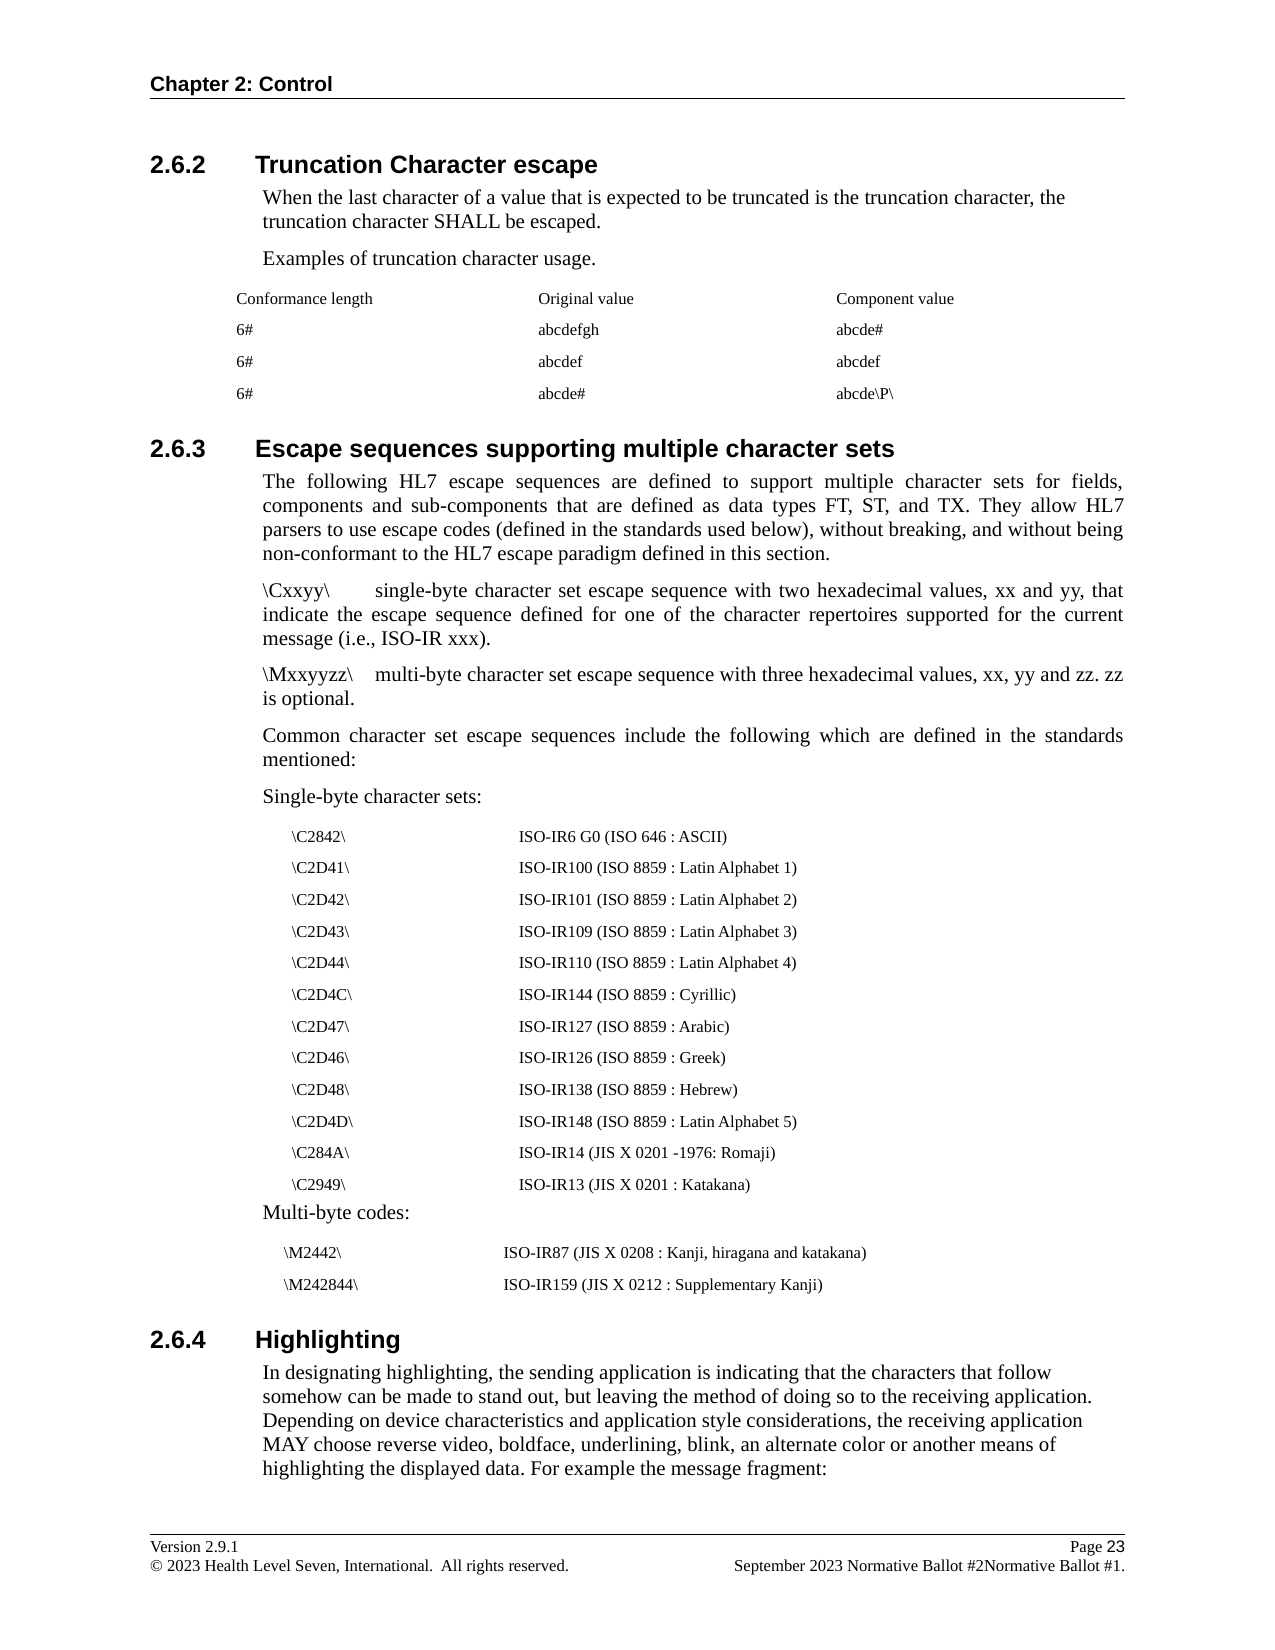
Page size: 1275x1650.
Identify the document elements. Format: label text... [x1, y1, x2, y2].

table_cell ISO-IR138 (ISO 8859 : Hebrew) [507, 1074, 995, 1105]
table_cell abcde\P\ [825, 377, 1125, 409]
table_cell \C2D4C\ [280, 979, 507, 1010]
table_cell ISO-IR101 (ISO 8859 : Latin Alphabet 2) [507, 884, 995, 915]
table_header ISO-IR87 (JIS X 0208 : Kanji, hiragana and katakana) [492, 1237, 1003, 1268]
table_cell ISO-IR148 (ISO 8859 : Latin Alphabet 5) [507, 1105, 995, 1137]
table_cell abcde# [825, 314, 1125, 346]
table_cell \C2D47\ [280, 1010, 507, 1042]
table_cell abcdef [527, 346, 825, 377]
table_cell \C2D4D\ [280, 1105, 507, 1137]
table_cell \C2949\ [280, 1169, 507, 1200]
table_cell abcdef [825, 346, 1125, 377]
text Common character set escape sequences include the following which are defined in the standards mentioned: [262, 723, 1125, 771]
table_cell 6# [225, 346, 527, 377]
table_cell \C2D46\ [280, 1042, 507, 1073]
table_cell \C284A\ [280, 1137, 507, 1168]
text \Mxxyyzz\ multi-byte character set escape sequence with three hexadecimal values, xx, yy and zz. zz is optional. [262, 662, 1125, 710]
table_cell \C2D48\ [280, 1074, 507, 1105]
subtitle Escape sequences supporting multiple character sets [150, 434, 1125, 463]
text Examples of truncation character usage. [262, 246, 1125, 270]
table_cell 6# [225, 377, 527, 409]
table_cell ISO-IR13 (JIS X 0201 : Katakana) [507, 1169, 995, 1200]
table_cell \C2D41\ [280, 852, 507, 883]
table_cell abcdefgh [527, 314, 825, 346]
text Multi-byte codes: [262, 1200, 1125, 1224]
table_cell 6# [225, 314, 527, 346]
table_cell ISO-IR159 (JIS X 0212 : Supplementary Kanji) [492, 1268, 1003, 1300]
table_cell ISO-IR109 (ISO 8859 : Latin Alphabet 3) [507, 915, 995, 947]
table_header \M2442\ [273, 1237, 492, 1268]
subtitle Highlighting [150, 1325, 1125, 1354]
table_cell ISO-IR100 (ISO 8859 : Latin Alphabet 1) [507, 852, 995, 883]
table_cell ISO-IR14 (JIS X 0201 -1976: Romaji) [507, 1137, 995, 1168]
text Single-byte character sets: [262, 783, 1125, 808]
table_cell ISO-IR126 (ISO 8859 : Greek) [507, 1042, 995, 1073]
table_cell \C2D43\ [280, 915, 507, 947]
table_header Original value [527, 282, 825, 314]
subtitle Truncation Character escape [150, 150, 1125, 179]
table_cell ISO-IR144 (ISO 8859 : Cyrillic) [507, 979, 995, 1010]
text \Cxxyy\ single-byte character set escape sequence with two hexadecimal values, xx and yy, that indicate the escape sequence defined for one of the character repertoires supported for the current message (i.e., ISO-IR xxx). [262, 578, 1125, 650]
table_header \C2842\ [280, 820, 507, 852]
table_cell \C2D42\ [280, 884, 507, 915]
table_header ISO-IR6 G0 (ISO 646 : ASCII) [507, 820, 995, 852]
table_cell ISO-IR110 (ISO 8859 : Latin Alphabet 4) [507, 947, 995, 978]
text When the last character of a value that is expected to be truncated is the truncation character, the truncation character SHALL be escaped. [262, 185, 1125, 233]
table_cell \C2D44\ [280, 947, 507, 978]
text In designating highlighting, the sending application is indicating that the characters that follow somehow can be made to stand out, but leaving the method of doing so to the receiving application. Depending on device characteristics and application style considerations, the receiving application MAY choose reverse video, boldface, underlining, blink, an alternate color or another means of highlighting the displayed data. For example the message fragment: [262, 1360, 1125, 1480]
text The following HL7 escape sequences are defined to support multiple character sets for fields, components and sub-components that are defined as data types FT, ST, and TX. They allow HL7 parsers to use escape codes (defined in the standards used below), without breaking, and without being non-conformant to the HL7 escape paradigm defined in this section. [262, 469, 1125, 565]
table_cell \M242844\ [273, 1268, 492, 1300]
table_header Conformance length [225, 282, 527, 314]
table_header Component value [825, 282, 1125, 314]
table_cell ISO-IR127 (ISO 8859 : Arabic) [507, 1010, 995, 1042]
table_cell abcde# [527, 377, 825, 409]
